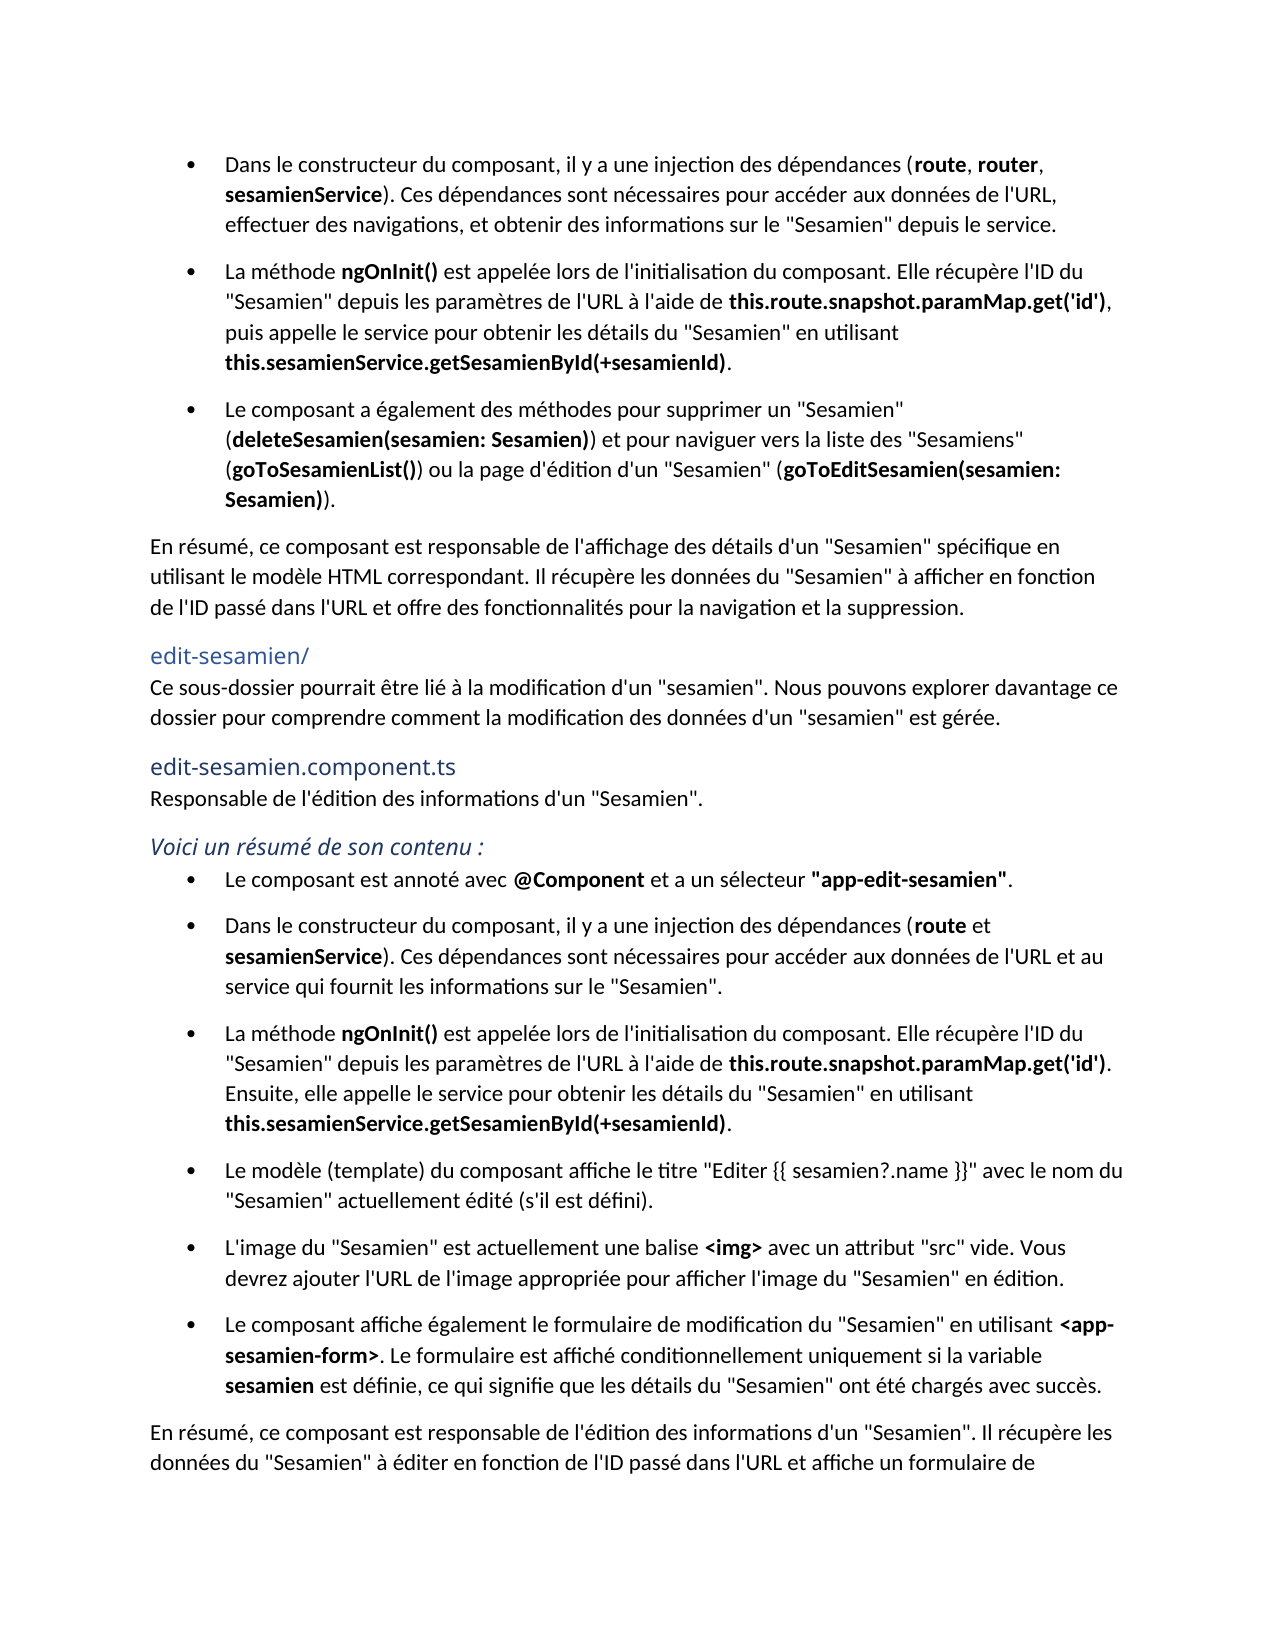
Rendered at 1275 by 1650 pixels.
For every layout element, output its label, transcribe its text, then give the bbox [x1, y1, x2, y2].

subtitle Voici un résumé de son contenu : [150, 831, 1125, 862]
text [150, 1418, 1125, 1476]
text Ce sous-dossier pourrait être lié à la modification d'un "sesamien". Nous pouvons explorer davantage ce dossier pour comprendre comment la modification des données d'un "sesamien" est gérée. [150, 673, 1125, 732]
subtitle edit-sesamien.component.ts [150, 750, 1125, 782]
list Le composant a également des méthodes pour supprimer un "Sesamien" (deleteSesamien(sesamien: Sesamien)) et pour naviguer vers la liste des "Sesamiens" (goToSesamienList()) ou la page d'édition d'un "Sesamien" (goToEditSesamien(sesamien: Sesamien)). [187, 395, 1125, 513]
list Le modèle (template) du composant affiche le titre "Editer {{ sesamien?.name }}" avec le nom du "Sesamien" actuellement édité (s'il est défini). [187, 1156, 1125, 1215]
list Dans le constructeur du composant, il y a une injection des dépendances (route, router, sesamienService). Ces dépendances sont nécessaires pour accéder aux données de l'URL, effectuer des navigations, et obtenir des informations sur le "Sesamien" depuis le service. [187, 150, 1125, 238]
subtitle edit-sesamien/ [150, 639, 1125, 671]
list Le composant est annoté avec @Component et a un sélecteur "app-edit-sesamien". [187, 865, 1125, 893]
list La méthode ngOnInit() est appelée lors de l'initialisation du composant. Elle récupère l'ID du "Sesamien" depuis les paramètres de l'URL à l'aide de this.route.snapshot.paramMap.get('id'). Ensuite, elle appelle le service pour obtenir les détails du "Sesamien" en utilisant this.sesamienService.getSesamienById(+sesamienId). [187, 1019, 1125, 1138]
list Dans le constructeur du composant, il y a une injection des dépendances (route et sesamienService). Ces dépendances sont nécessaires pour accéder aux données de l'URL et au service qui fournit les informations sur le "Sesamien". [187, 912, 1125, 1000]
list Le composant affiche également le formulaire de modification du "Sesamien" en utilisant <app-sesamien-form>. Le formulaire est affiché conditionnellement uniquement si la variable sesamien est définie, ce qui signifie que les détails du "Sesamien" ont été chargés avec succès. [187, 1311, 1125, 1399]
list La méthode ngOnInit() est appelée lors de l'initialisation du composant. Elle récupère l'ID du "Sesamien" depuis les paramètres de l'URL à l'aide de this.route.snapshot.paramMap.get('id'), puis appelle le service pour obtenir les détails du "Sesamien" en utilisant this.sesamienService.getSesamienById(+sesamienId). [187, 257, 1125, 376]
text Responsable de l'édition des informations d'un "Sesamien". [150, 784, 1125, 812]
list L'image du "Sesamien" est actuellement une balise <img> avec un attribut "src" vide. Vous devrez ajouter l'URL de l'image appropriée pour afficher l'image du "Sesamien" en édition. [187, 1233, 1125, 1292]
text En résumé, ce composant est responsable de l'affichage des détails d'un "Sesamien" spécifique en utilisant le modèle HTML correspondant. Il récupère les données du "Sesamien" à afficher en fonction de l'ID passé dans l'URL et offre des fonctionnalités pour la navigation et la suppression. [150, 532, 1125, 621]
